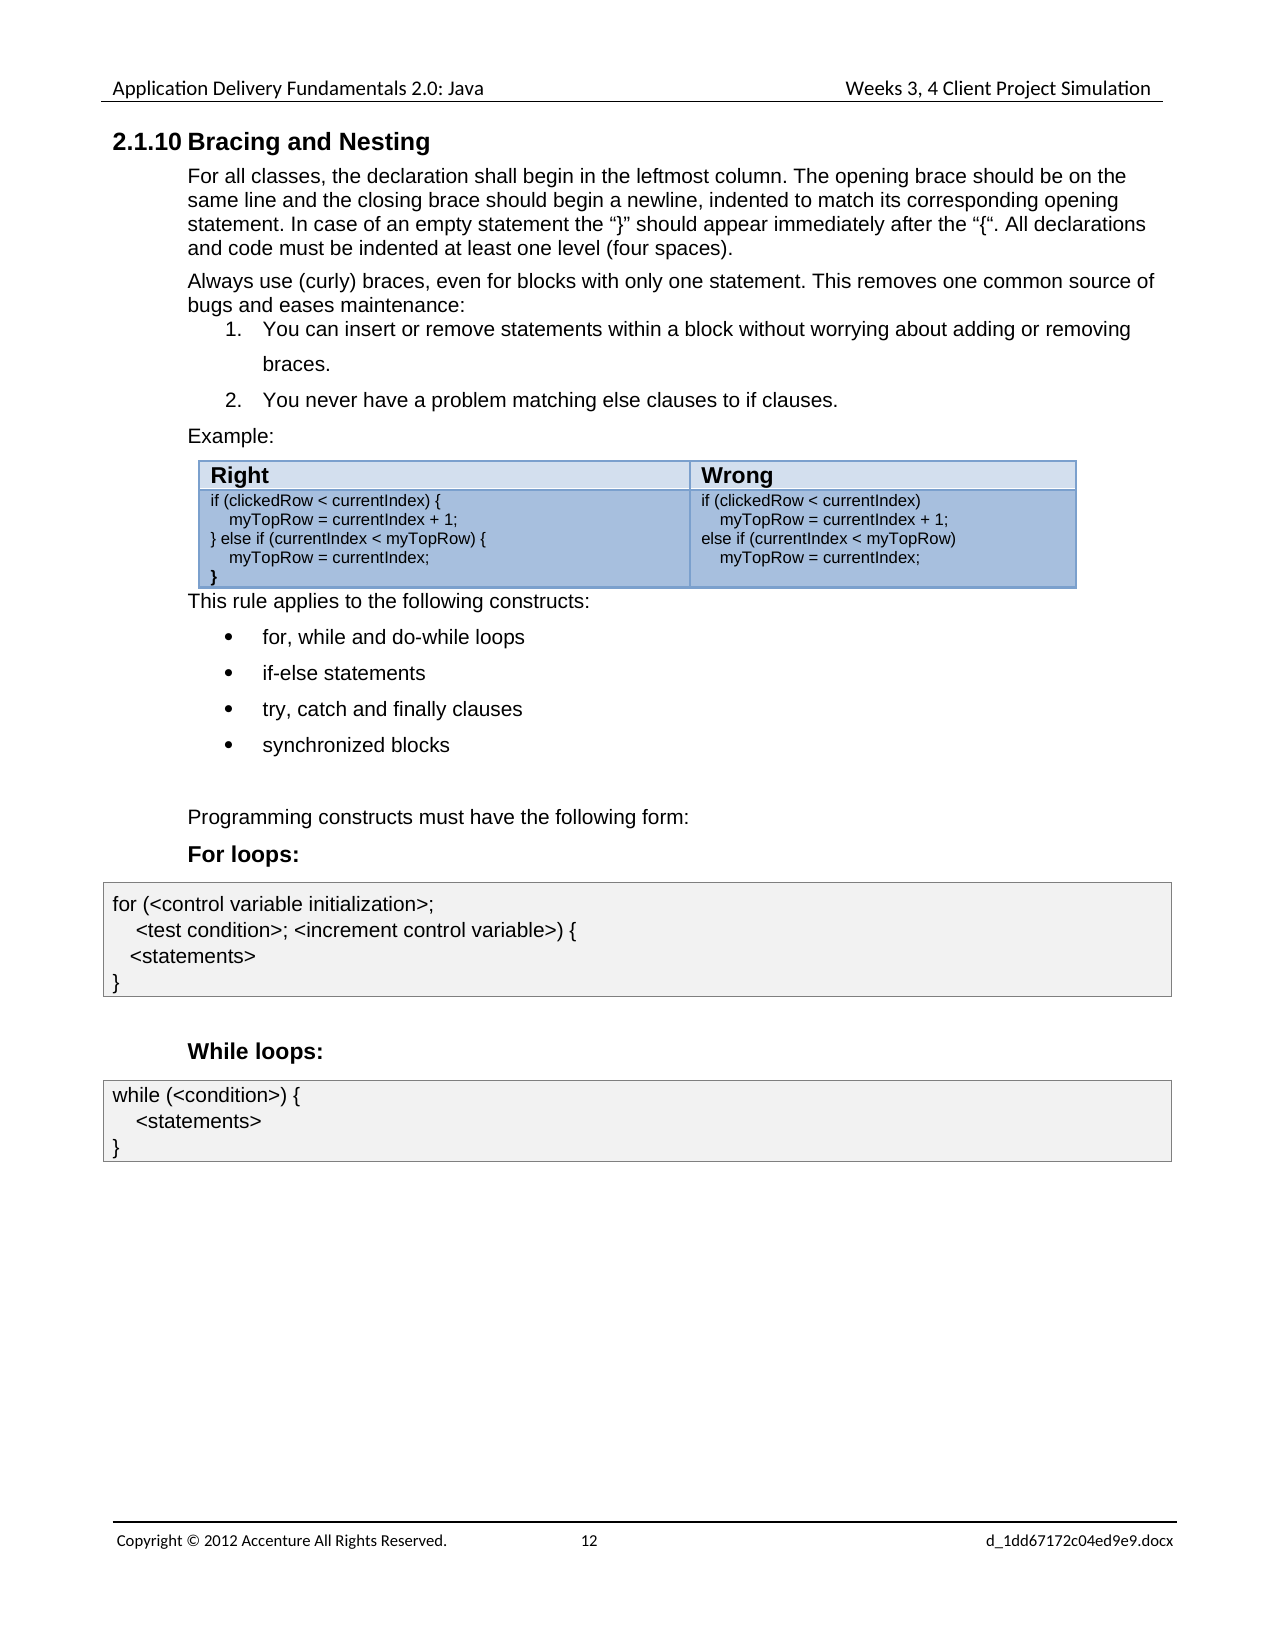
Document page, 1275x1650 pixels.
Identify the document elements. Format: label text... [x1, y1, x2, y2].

text For all classes, the declaration shall begin in the leftmost column. The opening brace should be on the same line and the closing brace should begin a newline, indented to match its corresponding opening statement. In case of an empty statement the “}” should appear immediately after the “{“. All declarations and code must be indented at least one level (four spaces). [187, 164, 1162, 260]
list synchronized blocks [225, 733, 1162, 757]
text while (<condition>) { [104, 1081, 1171, 1106]
table_cell if (clickedRow < currentIndex) { myTopRow = currentIndex + 1; } else if (currentIndex < myTopRow) { myTopRow = currentIndex; } [200, 491, 689, 586]
list try, catch and finally clauses [225, 697, 1162, 721]
table_cell if (clickedRow < currentIndex) myTopRow = currentIndex + 1; else if (currentIndex < myTopRow) myTopRow = currentIndex; [691, 491, 1075, 586]
text While loops: [187, 1038, 1162, 1064]
text <test condition>; <increment control variable>) { [104, 908, 1171, 934]
text For loops: [187, 841, 1162, 867]
text Example: [187, 424, 1162, 448]
text <statements> [104, 934, 1171, 960]
table_header Wrong [691, 462, 1075, 488]
list You never have a problem matching else clauses to if clauses. [225, 388, 1162, 412]
list if-else statements [225, 661, 1162, 684]
text Programming constructs must have the following form: [187, 804, 1162, 828]
subtitle Bracing and Nesting [112, 127, 1162, 156]
text } [104, 960, 1171, 996]
table_header Right [200, 462, 689, 488]
list You can insert or remove statements within a block without worrying about adding or removing braces. [225, 316, 1162, 376]
text This rule applies to the following constructs: [187, 588, 1162, 612]
text for (<control variable initialization>; [104, 883, 1171, 908]
text Always use (curly) braces, even for blocks with only one statement. This removes one common source of bugs and eases maintenance: [187, 268, 1162, 316]
text <statements> [104, 1106, 1171, 1132]
list for, while and do-while loops [225, 624, 1162, 648]
text } [104, 1132, 1171, 1161]
